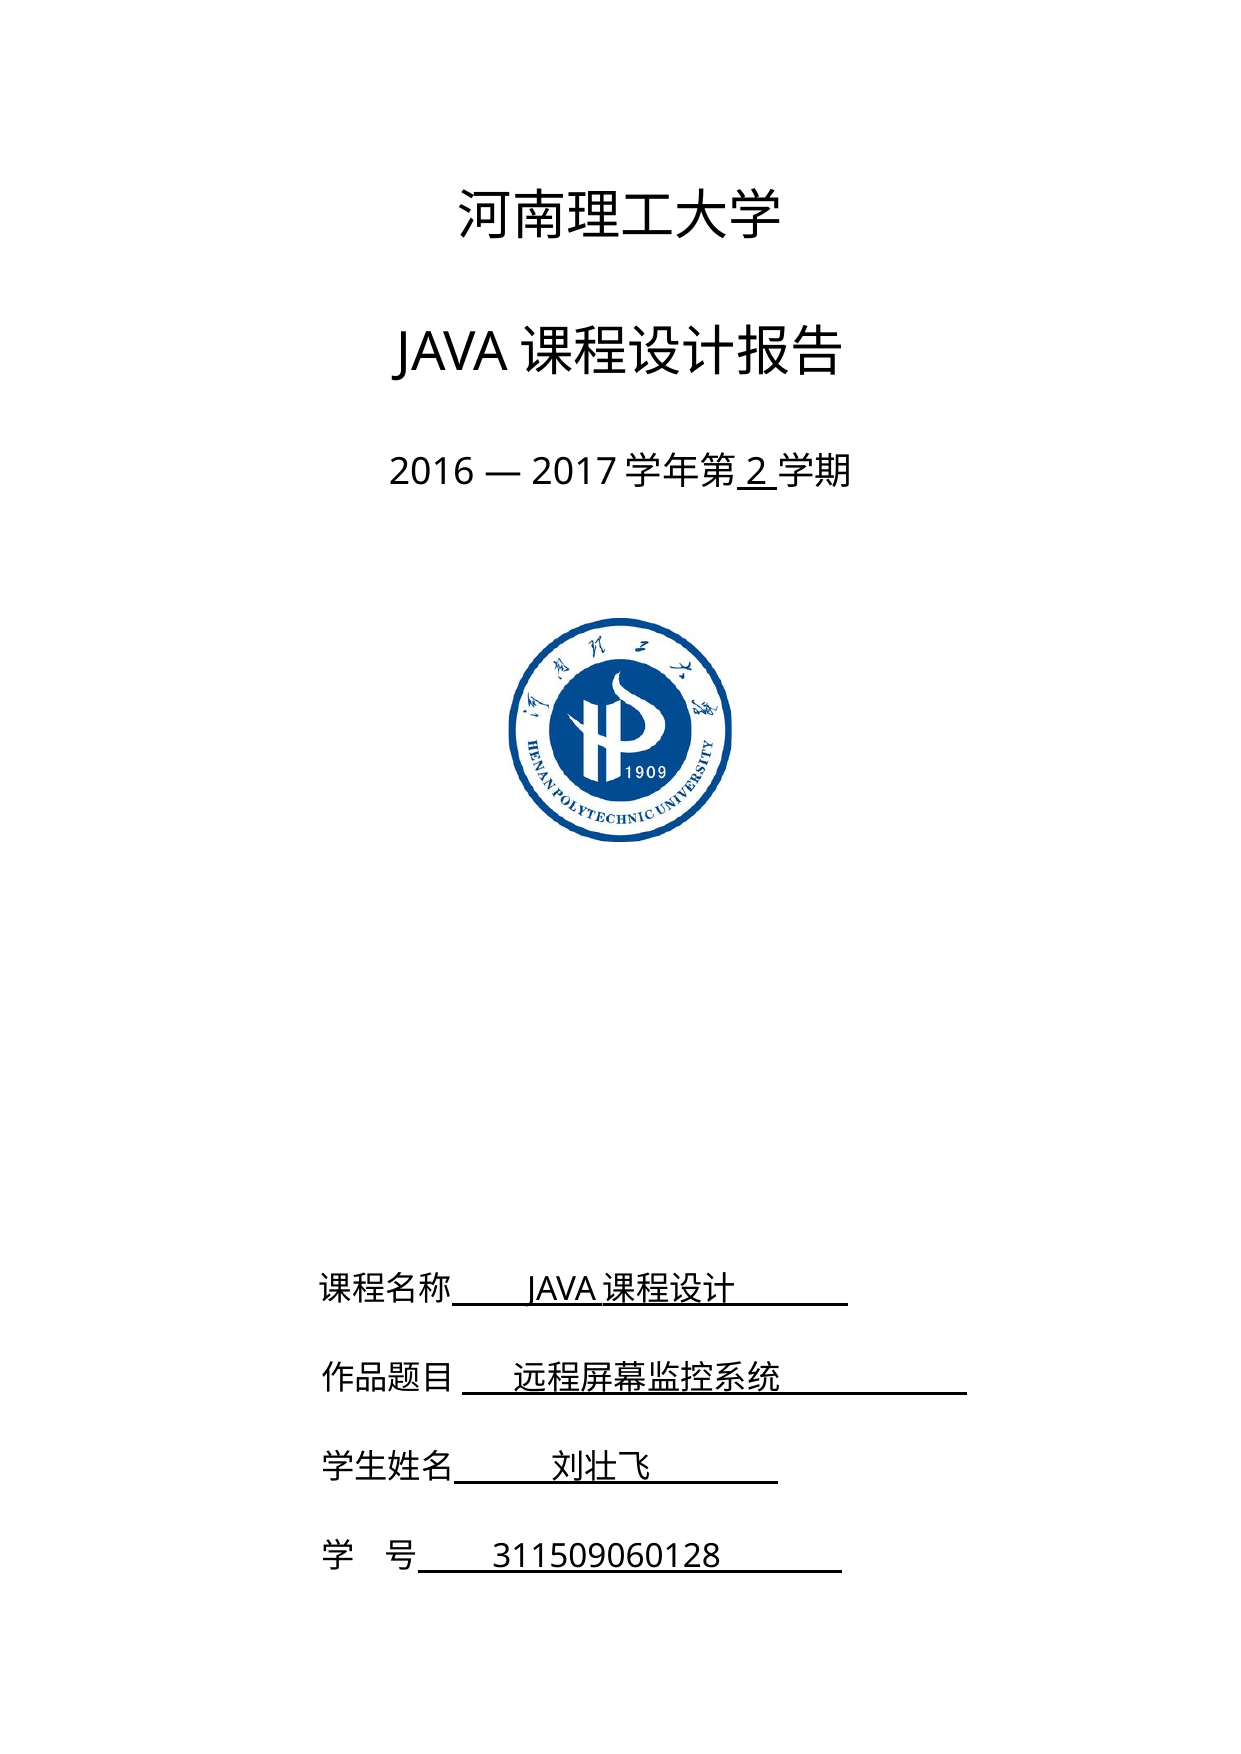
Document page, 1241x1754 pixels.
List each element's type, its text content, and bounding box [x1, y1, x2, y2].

text 2016 — 2017学年第 2 学期 [187, 435, 1053, 500]
text 学 号 311509060128 [187, 1521, 1053, 1586]
text JAVA课程设计报告 [187, 299, 1053, 396]
text 作品题目 远程屏幕监控系统 [187, 1343, 1053, 1408]
text 河南理工大学 [187, 162, 1053, 259]
picture [508, 618, 732, 842]
text 课程名称 JAVA课程设计 [275, 1254, 1053, 1319]
text 学生姓名 刘壮飞 [187, 1432, 1053, 1497]
